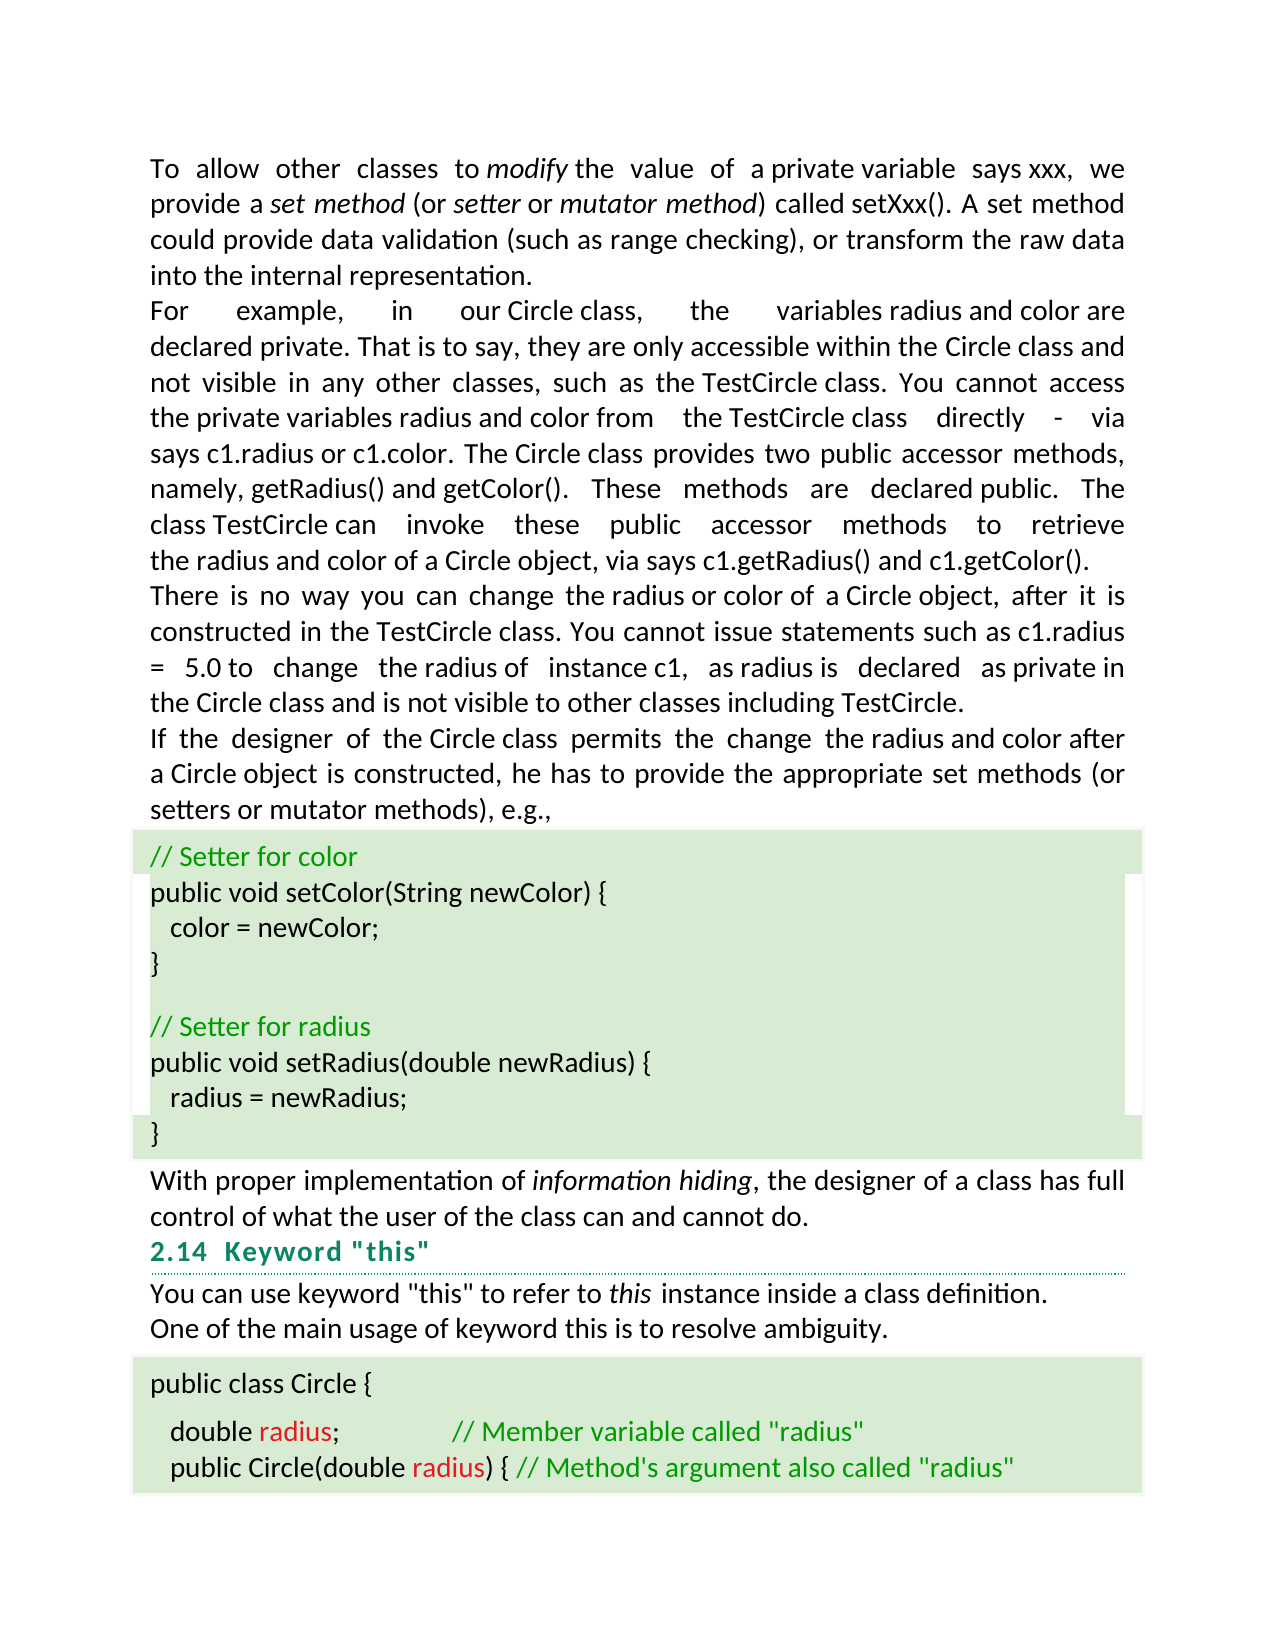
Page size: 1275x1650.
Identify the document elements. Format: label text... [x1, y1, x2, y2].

text For example, in our Circle class, the variables radius and color are declared private. That is to say, they are only accessible within the Circle class and not visible in any other classes, such as the TestCircle class. You cannot access the private variables radius and color from the TestCircle class directly - via says c1.radius or c1.color. The Circle class provides two public accessor methods, namely, getRadius() and getColor(). These methods are declared public. The class TestCircle can invoke these public accessor methods to retrieve the radius and color of a Circle object, via says c1.getRadius() and c1.getColor(). [150, 292, 1125, 577]
text radius = newRadius; [150, 1079, 1125, 1104]
text color = newColor; [150, 909, 1125, 945]
text public class Circle { [133, 1357, 1142, 1401]
text public void setRadius(double newRadius) { [150, 1044, 1125, 1079]
text // Setter for color [133, 830, 1142, 874]
subtitle 2.14 Keyword "this" [150, 1233, 1125, 1275]
text // Setter for radius [150, 1008, 1125, 1044]
text double radius; // Member variable called "radius" [133, 1402, 1142, 1438]
text } [133, 1104, 1142, 1159]
text To allow other classes to modify the value of a private variable says xxx, we provide a set method (or setter or mutator method) called setXxx(). A set method could provide data validation (such as range checking), or transform the raw data into the internal representation. [150, 150, 1125, 292]
text } [150, 945, 1125, 981]
text If the designer of the Circle class permits the change the radius and color after a Circle object is constructed, he has to provide the appropriate set methods (or setters or mutator methods), e.g., [150, 720, 1125, 827]
text public Circle(double radius) { // Method's argument also called "radius" [133, 1438, 1142, 1493]
text One of the main usage of keyword this is to resolve ambiguity. [150, 1310, 1125, 1346]
text public void setColor(String newColor) { [150, 874, 1125, 909]
text There is no way you can change the radius or color of a Circle object, after it is constructed in the TestCircle class. You cannot issue statements such as c1.radius = 5.0 to change the radius of instance c1, as radius is declared as private in the Circle class and is not visible to other classes including TestCircle. [150, 577, 1125, 720]
text With proper implementation of information hiding, the designer of a class has full control of what the user of the class can and cannot do. [150, 1162, 1125, 1233]
text You can use keyword "this" to refer to this instance inside a class definition. [150, 1275, 1125, 1310]
